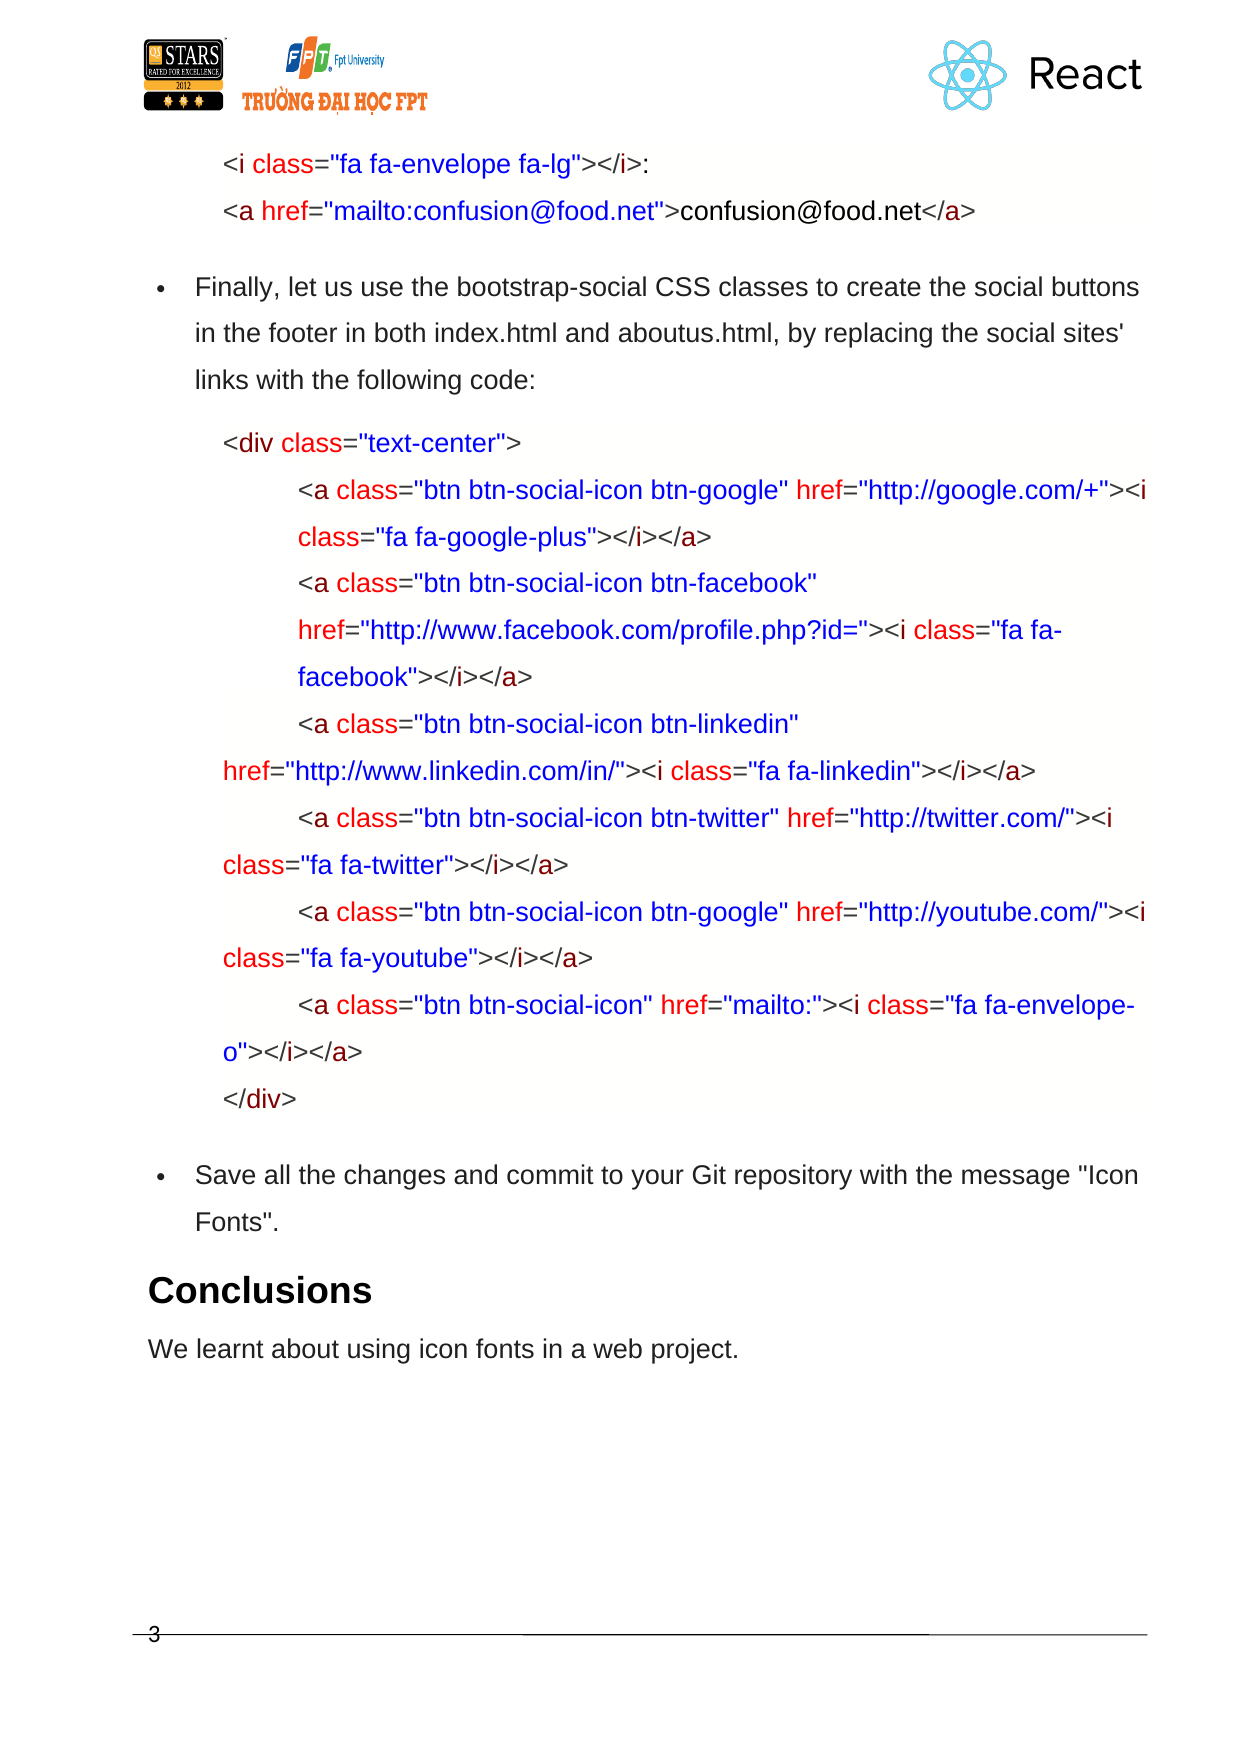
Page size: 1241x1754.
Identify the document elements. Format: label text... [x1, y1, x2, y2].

list Save all the changes and commit to your Git repository with the message "Icon Fonts". [157, 1159, 1152, 1237]
list <a class="btn btn-social-icon btn-facebook" href="http://www.facebook.com/profile.php?id="><i class="fa fa-facebook"></i></a> [298, 567, 1152, 692]
list <div class="text-center"> [223, 427, 1152, 458]
list <a class="btn btn-social-icon btn-twitter" href="http://twitter.com/"><i class="fa fa-twitter"></i></a> [223, 802, 1152, 880]
list </div> [223, 1083, 1152, 1114]
subtitle Conclusions [148, 1268, 1152, 1312]
list <a href="mailto:confusion@food.net">confusion@food.net</a> [223, 194, 1152, 226]
list Finally, let us use the bootstrap-social CSS classes to create the social buttons in the footer in both index.html and aboutus.html, by replacing the social sites' links with the following code: [157, 271, 1152, 396]
list <a class="btn btn-social-icon btn-google" href="http://google.com/+"><i class="fa fa-google-plus"></i></a> [298, 474, 1152, 552]
list <a class="btn btn-social-icon btn-google" href="http://youtube.com/"><i class="fa fa-youtube"></i></a> [223, 896, 1152, 974]
list <i class="fa fa-envelope fa-lg"></i>: [223, 148, 1152, 179]
list <a class="btn btn-social-icon" href="mailto:"><i class="fa fa-envelope-o"></i></a> [223, 989, 1152, 1067]
picture [918, 40, 1176, 111]
list <a class="btn btn-social-icon btn-linkedin" href="http://www.linkedin.com/in/"><i class="fa fa-linkedin"></i></a> [223, 708, 1152, 786]
text We learnt about using icon fonts in a web project. [148, 1333, 1152, 1364]
